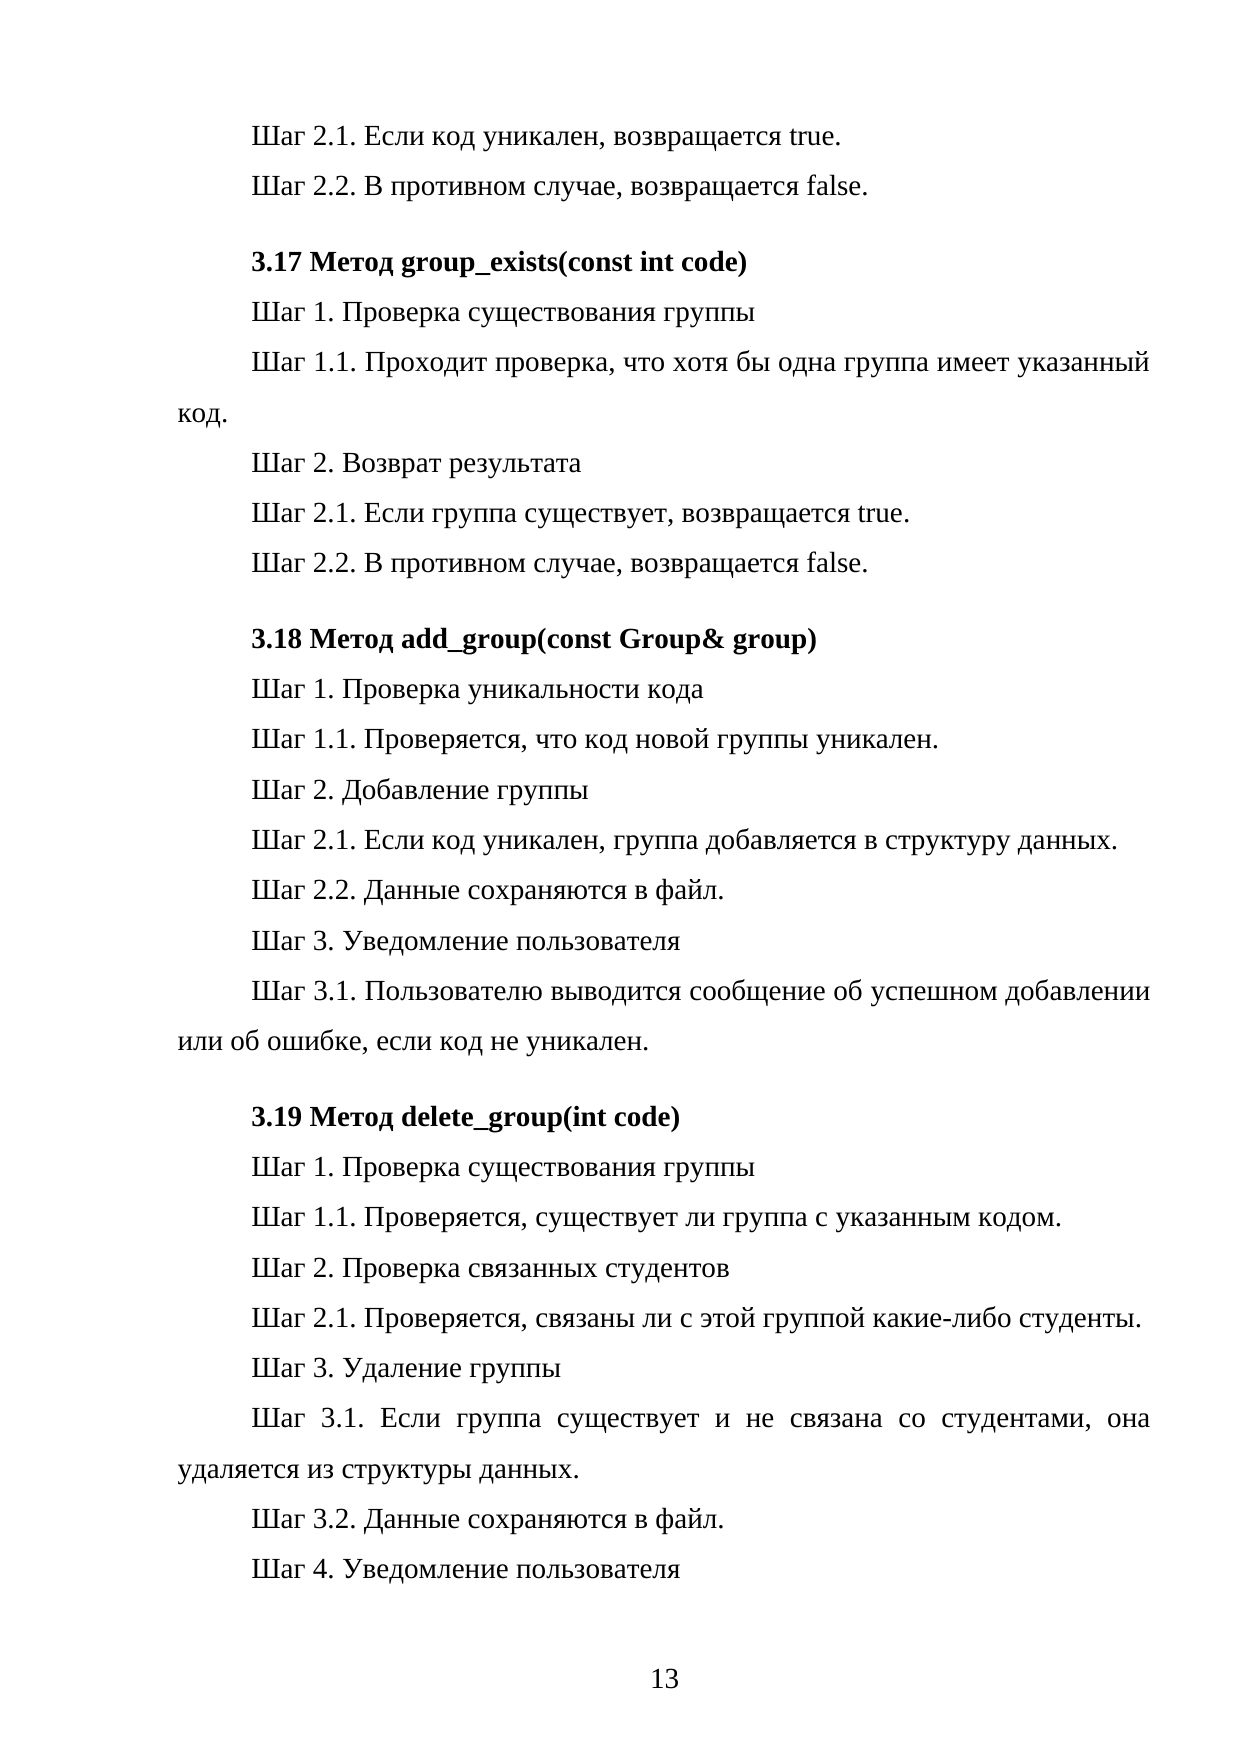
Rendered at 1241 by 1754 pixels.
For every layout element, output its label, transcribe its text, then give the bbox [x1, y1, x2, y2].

text Шаг 2.1. Если код уникален, группа добавляется в структуру данных. [177, 822, 1152, 856]
text Шаг 2. Проверка связанных студентов [177, 1250, 1152, 1283]
subtitle 3.17 Метод group_exists(const int code) [177, 244, 1152, 277]
text Шаг 1.1. Проверяется, существует ли группа с указанным кодом. [177, 1199, 1152, 1233]
text Шаг 2.1. Проверяется, связаны ли с этой группой какие-либо студенты. [177, 1300, 1152, 1333]
text Шаг 2.2. В противном случае, возвращается false. [177, 168, 1152, 202]
subtitle 3.19 Метод delete_group(int code) [177, 1099, 1152, 1132]
text Шаг 2.2. В противном случае, возвращается false. [177, 546, 1152, 579]
text Шаг 2. Возврат результата [177, 445, 1152, 478]
subtitle 3.18 Метод add_group(const Group& group) [177, 621, 1152, 654]
text Шаг 2.1. Если код уникален, возвращается true. [177, 118, 1152, 152]
text Шаг 1. Проверка существования группы [177, 1149, 1152, 1183]
text Шаг 2.2. Данные сохраняются в файл. [177, 872, 1152, 906]
text Шаг 3.1. Если группа существует и не связана со студентами, она удаляется из структуры данных. [177, 1401, 1152, 1484]
text Шаг 3. Уведомление пользователя [177, 923, 1152, 956]
text Шаг 2.1. Если группа существует, возвращается true. [177, 495, 1152, 529]
text Шаг 2. Добавление группы [177, 772, 1152, 805]
text Шаг 3. Удаление группы [177, 1350, 1152, 1384]
text Шаг 1. Проверка существования группы [177, 294, 1152, 328]
text Шаг 4. Уведомление пользователя [177, 1552, 1152, 1585]
text Шаг 3.1. Пользователю выводится сообщение об успешном добавлении или об ошибке, если код не уникален. [177, 973, 1152, 1057]
text Шаг 1.1. Проходит проверка, что хотя бы одна группа имеет указанный код. [177, 344, 1152, 428]
text Шаг 1.1. Проверяется, что код новой группы уникален. [177, 722, 1152, 755]
text Шаг 3.2. Данные сохраняются в файл. [177, 1501, 1152, 1535]
text Шаг 1. Проверка уникальности кода [177, 671, 1152, 705]
